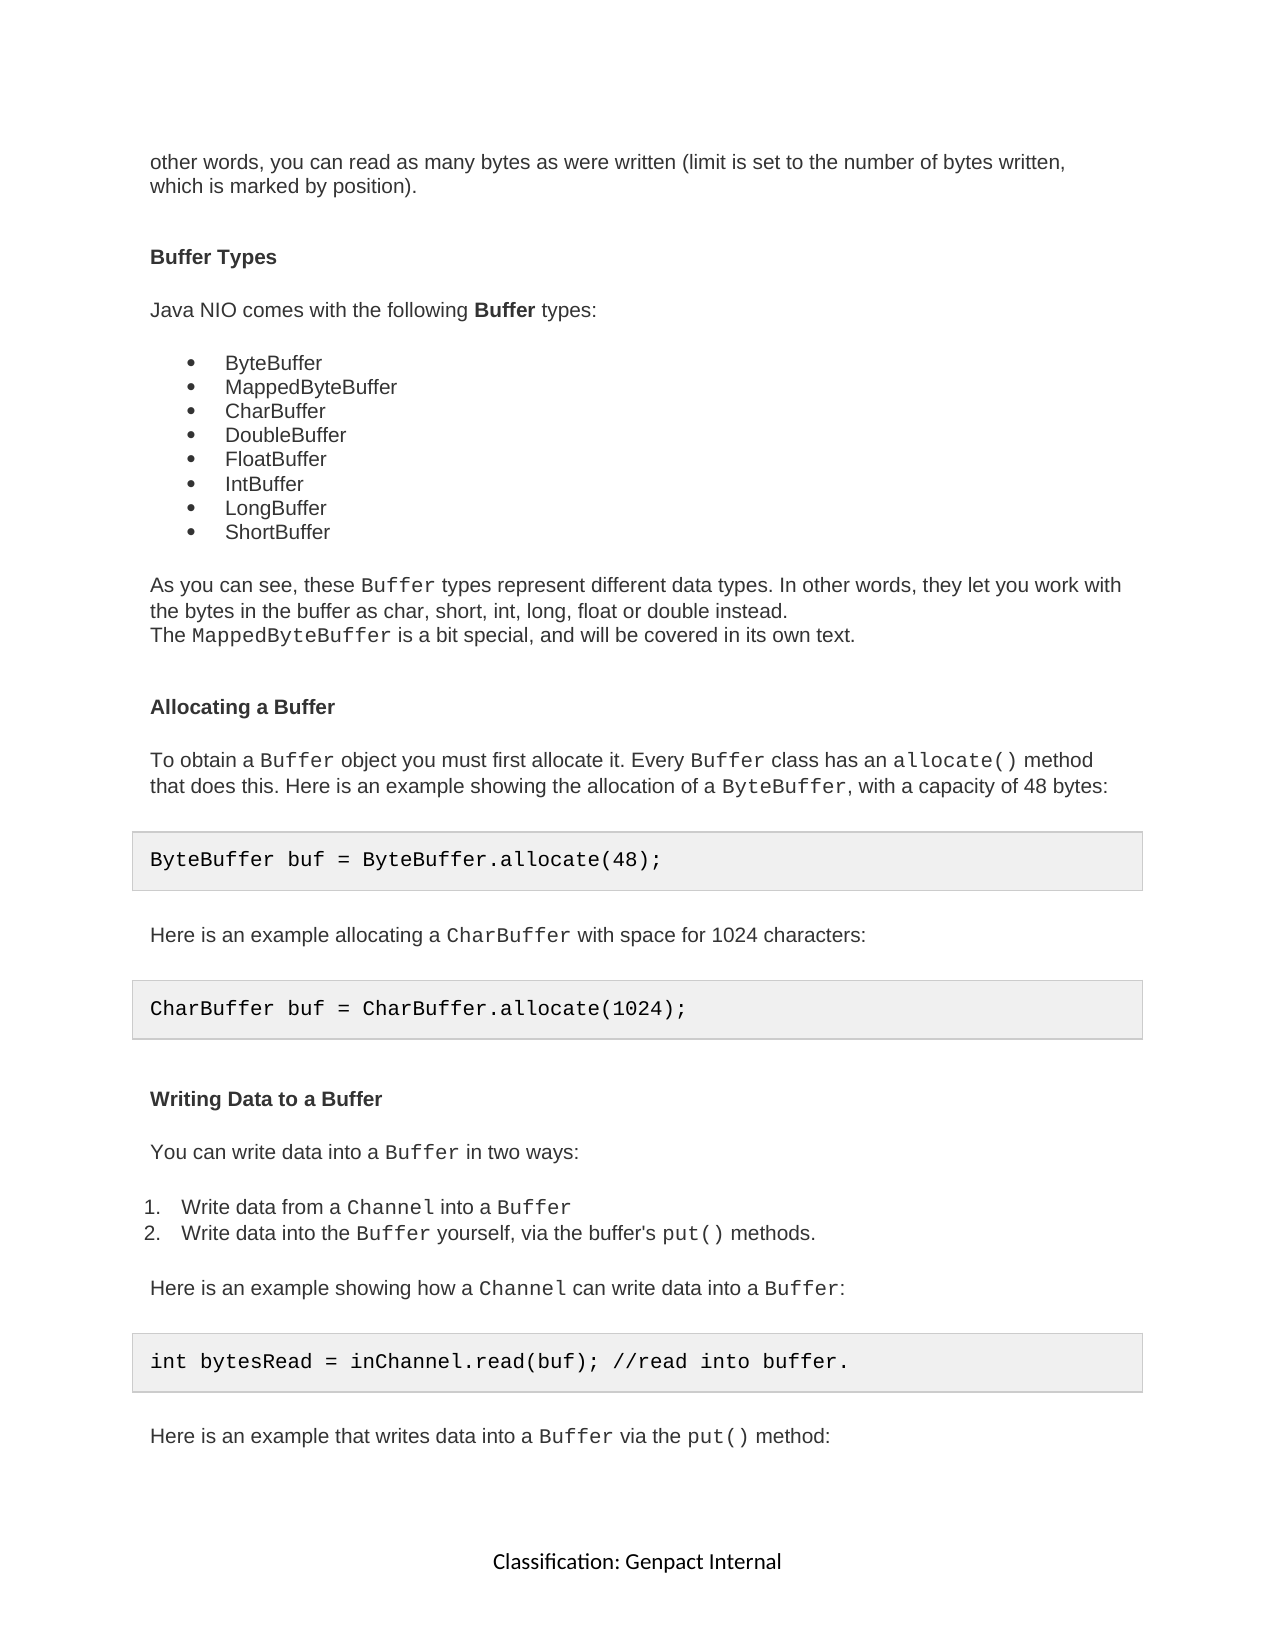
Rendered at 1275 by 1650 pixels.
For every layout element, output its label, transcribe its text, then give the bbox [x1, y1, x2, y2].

text The MappedByteBuffer is a bit special, and will be covered in its own text. [150, 622, 1125, 648]
text Java NIO comes with the following Buffer types: [150, 298, 1125, 322]
list ByteBuffer [187, 351, 1125, 375]
text Here is an example allocating a CharBuffer with space for 1024 characters: [150, 923, 1125, 948]
list ShortBuffer [187, 519, 1125, 543]
list IntBuffer [187, 471, 1125, 495]
subtitle Buffer Types [150, 245, 1125, 269]
list CharBuffer [187, 399, 1125, 423]
list FloatBuffer [187, 447, 1125, 471]
text Here is an example that writes data into a Buffer via the put() method: [150, 1424, 1125, 1450]
list LongBuffer [187, 495, 1125, 519]
text You can write data into a Buffer in two ways: [150, 1140, 1125, 1166]
subtitle Allocating a Buffer [150, 695, 1125, 719]
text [150, 150, 1125, 198]
list DoubleBuffer [187, 423, 1125, 447]
text ByteBuffer buf = ByteBuffer.allocate(48); [133, 833, 1142, 890]
list Write data from a Channel into a Buffer [144, 1195, 1094, 1221]
text Here is an example showing how a Channel can write data into a Buffer: [150, 1276, 1125, 1301]
list Write data into the Buffer yourself, via the buffer's put() methods. [144, 1221, 1094, 1246]
list MappedByteBuffer [187, 375, 1125, 399]
text To obtain a Buffer object you must first allocate it. Every Buffer class has an allocate() method that does this. Here is an example showing the allocation of a ByteBuffer, with a capacity of 48 bytes: [150, 748, 1125, 800]
text As you can see, these Buffer types represent different data types. In other words, they let you work with the bytes in the buffer as char, short, int, long, float or double instead. [150, 573, 1125, 622]
subtitle Writing Data to a Buffer [150, 1087, 1125, 1111]
text int bytesRead = inChannel.read(buf); //read into buffer. [133, 1334, 1142, 1391]
text CharBuffer buf = CharBuffer.allocate(1024); [133, 981, 1142, 1038]
